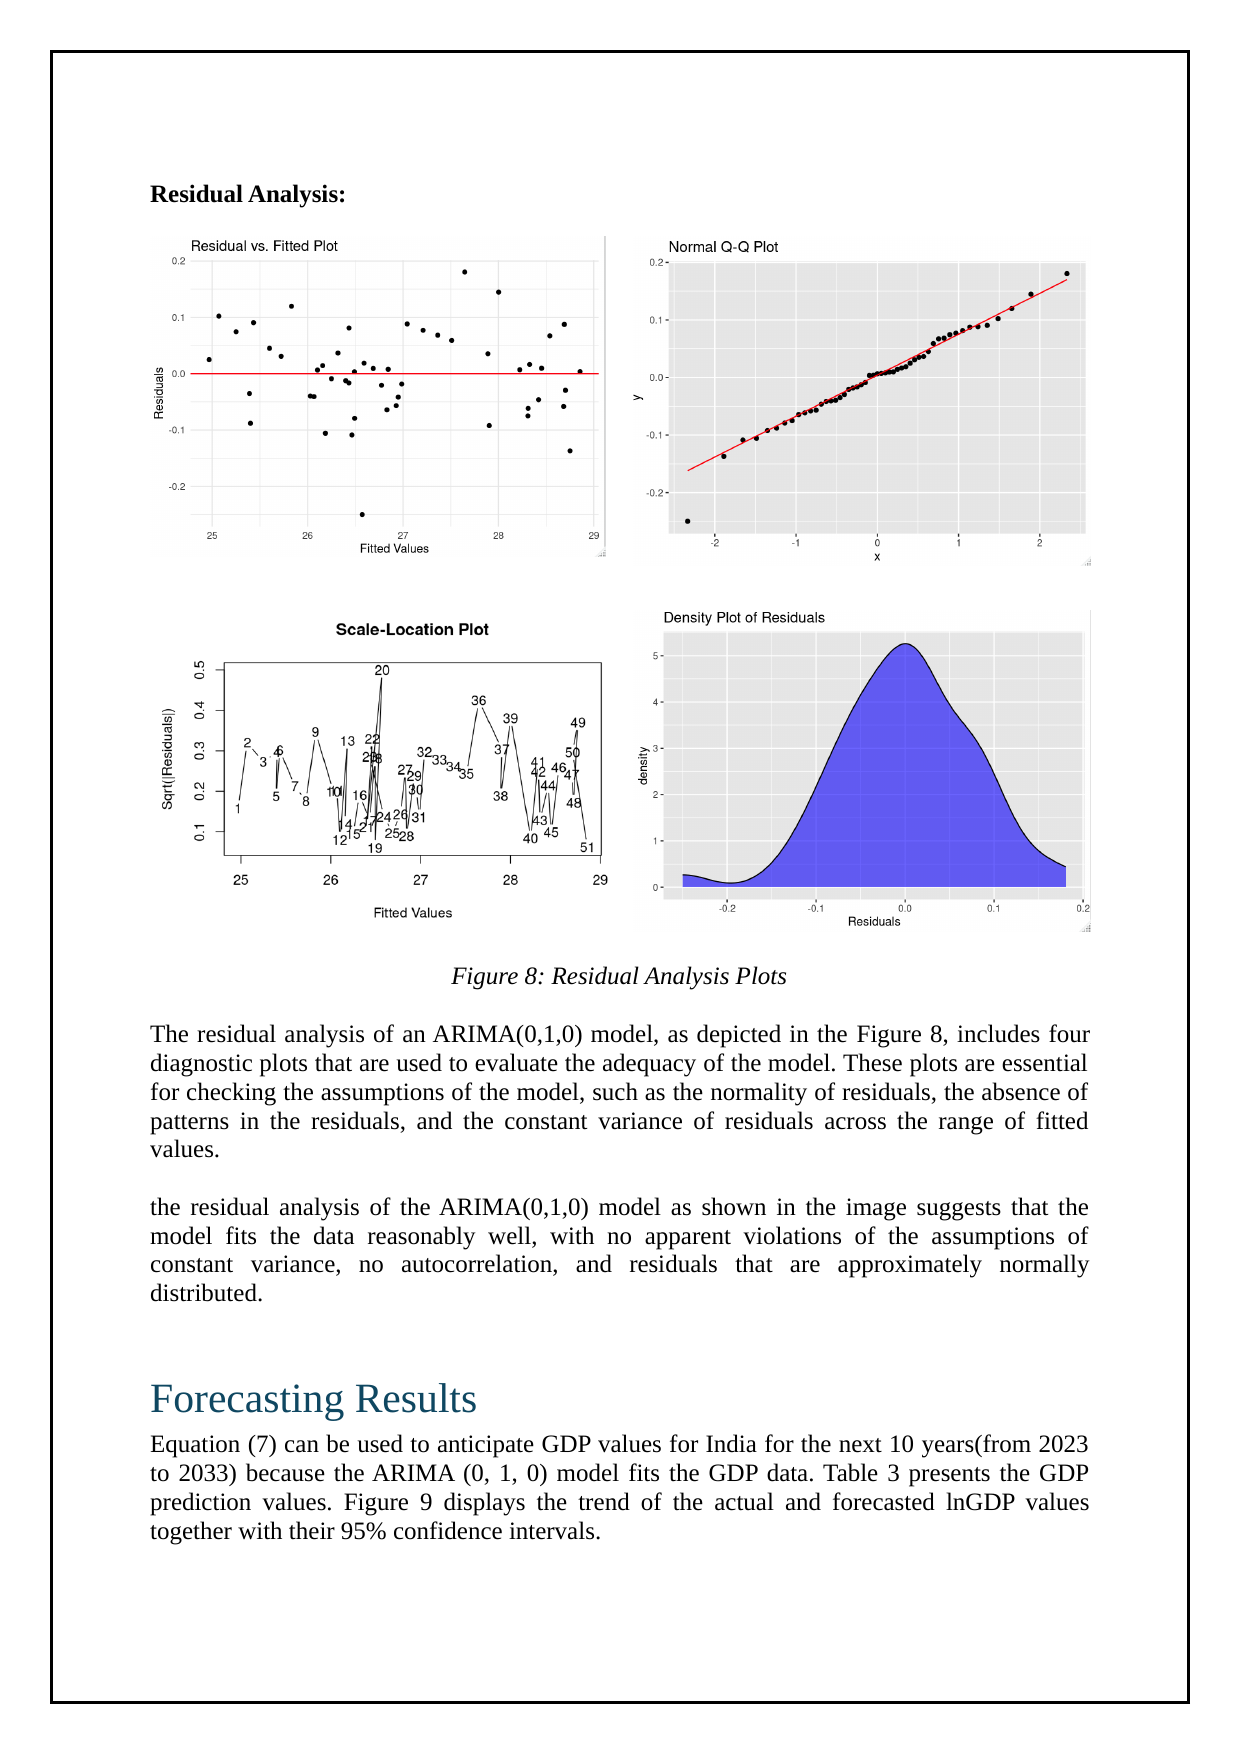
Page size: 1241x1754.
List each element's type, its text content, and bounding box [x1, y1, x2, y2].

text Figure 8: Residual Analysis Plots [150, 961, 1090, 990]
text Equation (7) can be used to anticipate GDP values for India for the next 10 years(from 2023 to 2033) because the ARIMA (0, 1, 0) model fits the GDP data. Table 3 presents the GDP prediction values. Figure 9 displays the trend of the actual and forecasted lnGDP values together with their 95% confidence intervals. [150, 1429, 1090, 1544]
text Residual Analysis: [150, 179, 1090, 207]
picture [633, 610, 1091, 932]
subtitle Forecasting Results [150, 1373, 1090, 1421]
picture [633, 236, 1091, 566]
picture [158, 613, 616, 922]
picture [150, 236, 606, 557]
text The residual analysis of an ARIMA(0,1,0) model, as depicted in the Figure 8, includes four diagnostic plots that are used to evaluate the adequacy of the model. These plots are essential for checking the assumptions of the model, such as the normality of residuals, the absence of patterns in the residuals, and the constant variance of residuals across the range of fitted values. [150, 990, 1090, 1163]
text the residual analysis of the ARIMA(0,1,0) model as shown in the image suggests that the model fits the data reasonably well, with no apparent violations of the assumptions of constant variance, no autocorrelation, and residuals that are approximately normally distributed. [150, 1192, 1090, 1307]
